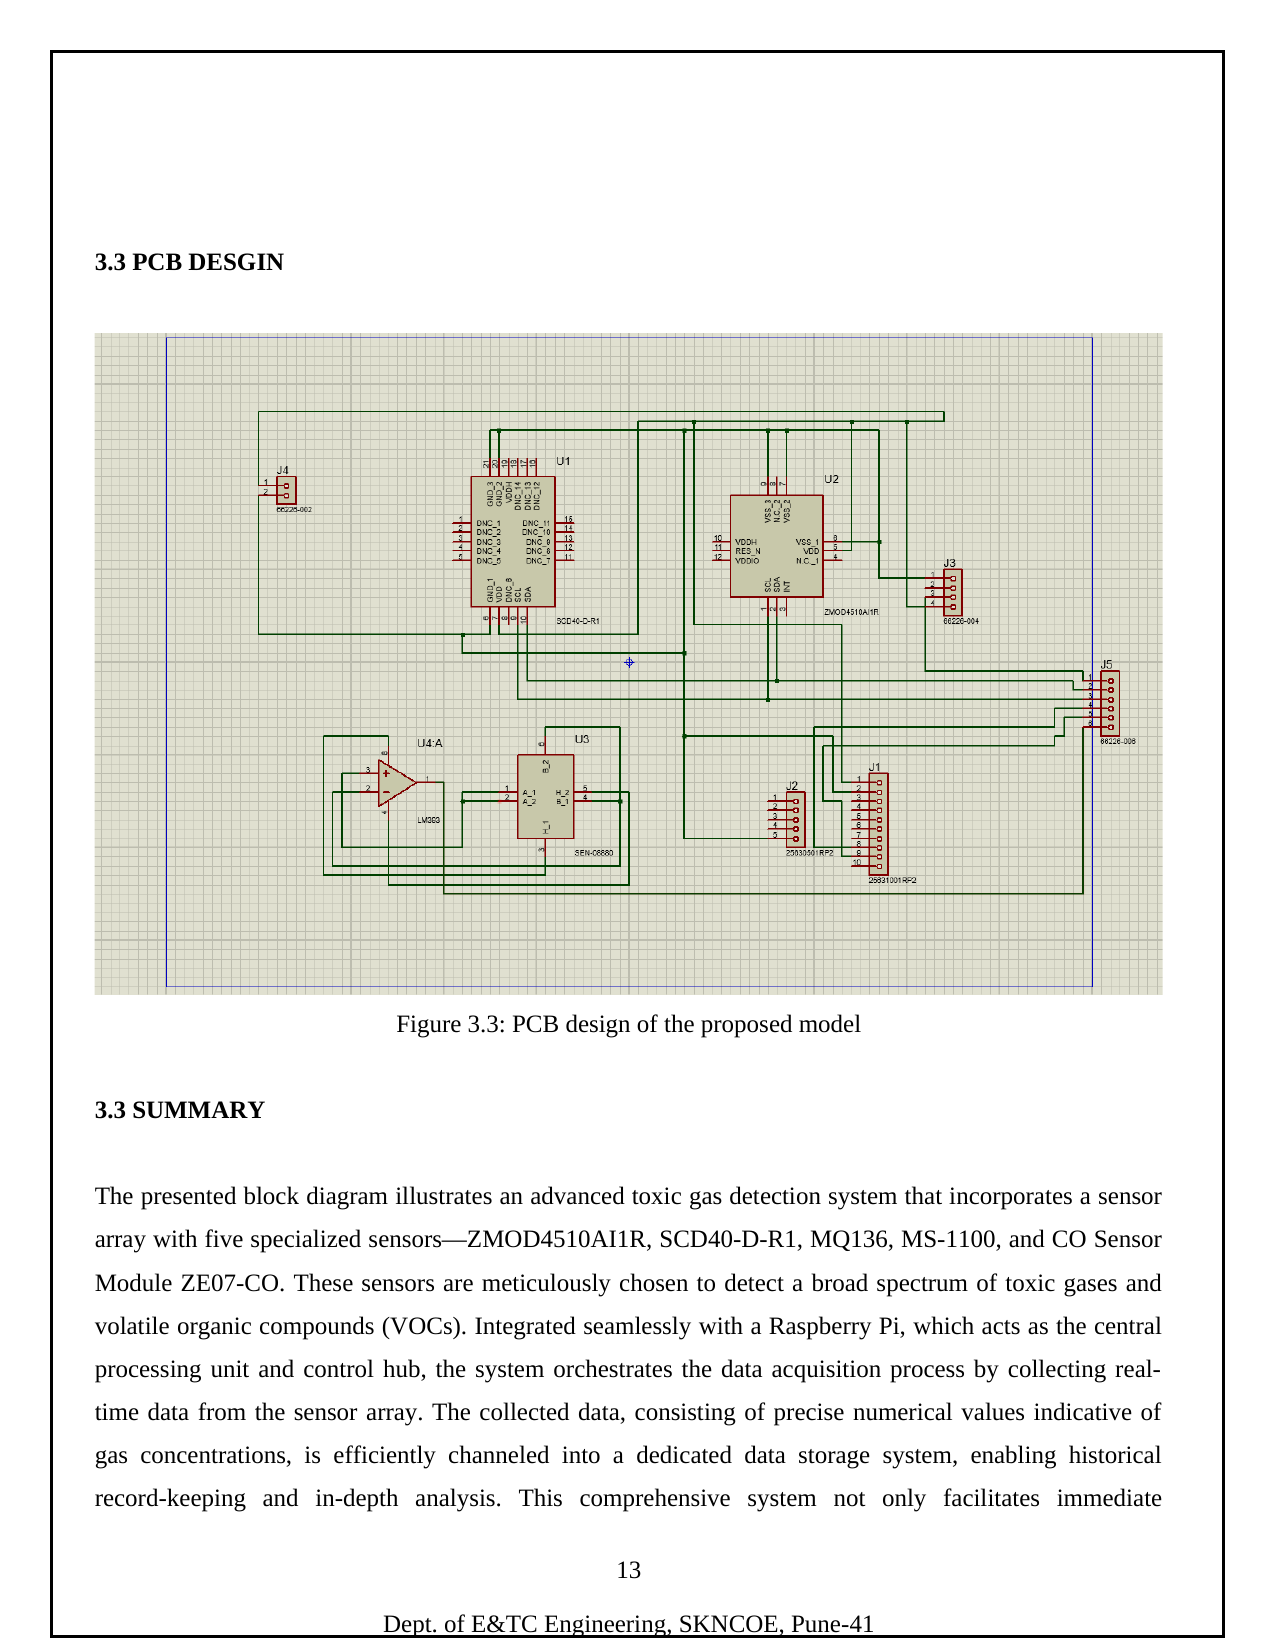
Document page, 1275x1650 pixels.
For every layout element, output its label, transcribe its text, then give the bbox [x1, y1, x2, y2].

text 3.3 SUMMARY [94, 1095, 1163, 1124]
text 3.3 PCB DESGIN [94, 247, 1163, 276]
text Figure 3.3: PCB design of the proposed model [94, 1009, 1163, 1038]
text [94, 1181, 1163, 1512]
picture [94, 333, 1163, 995]
